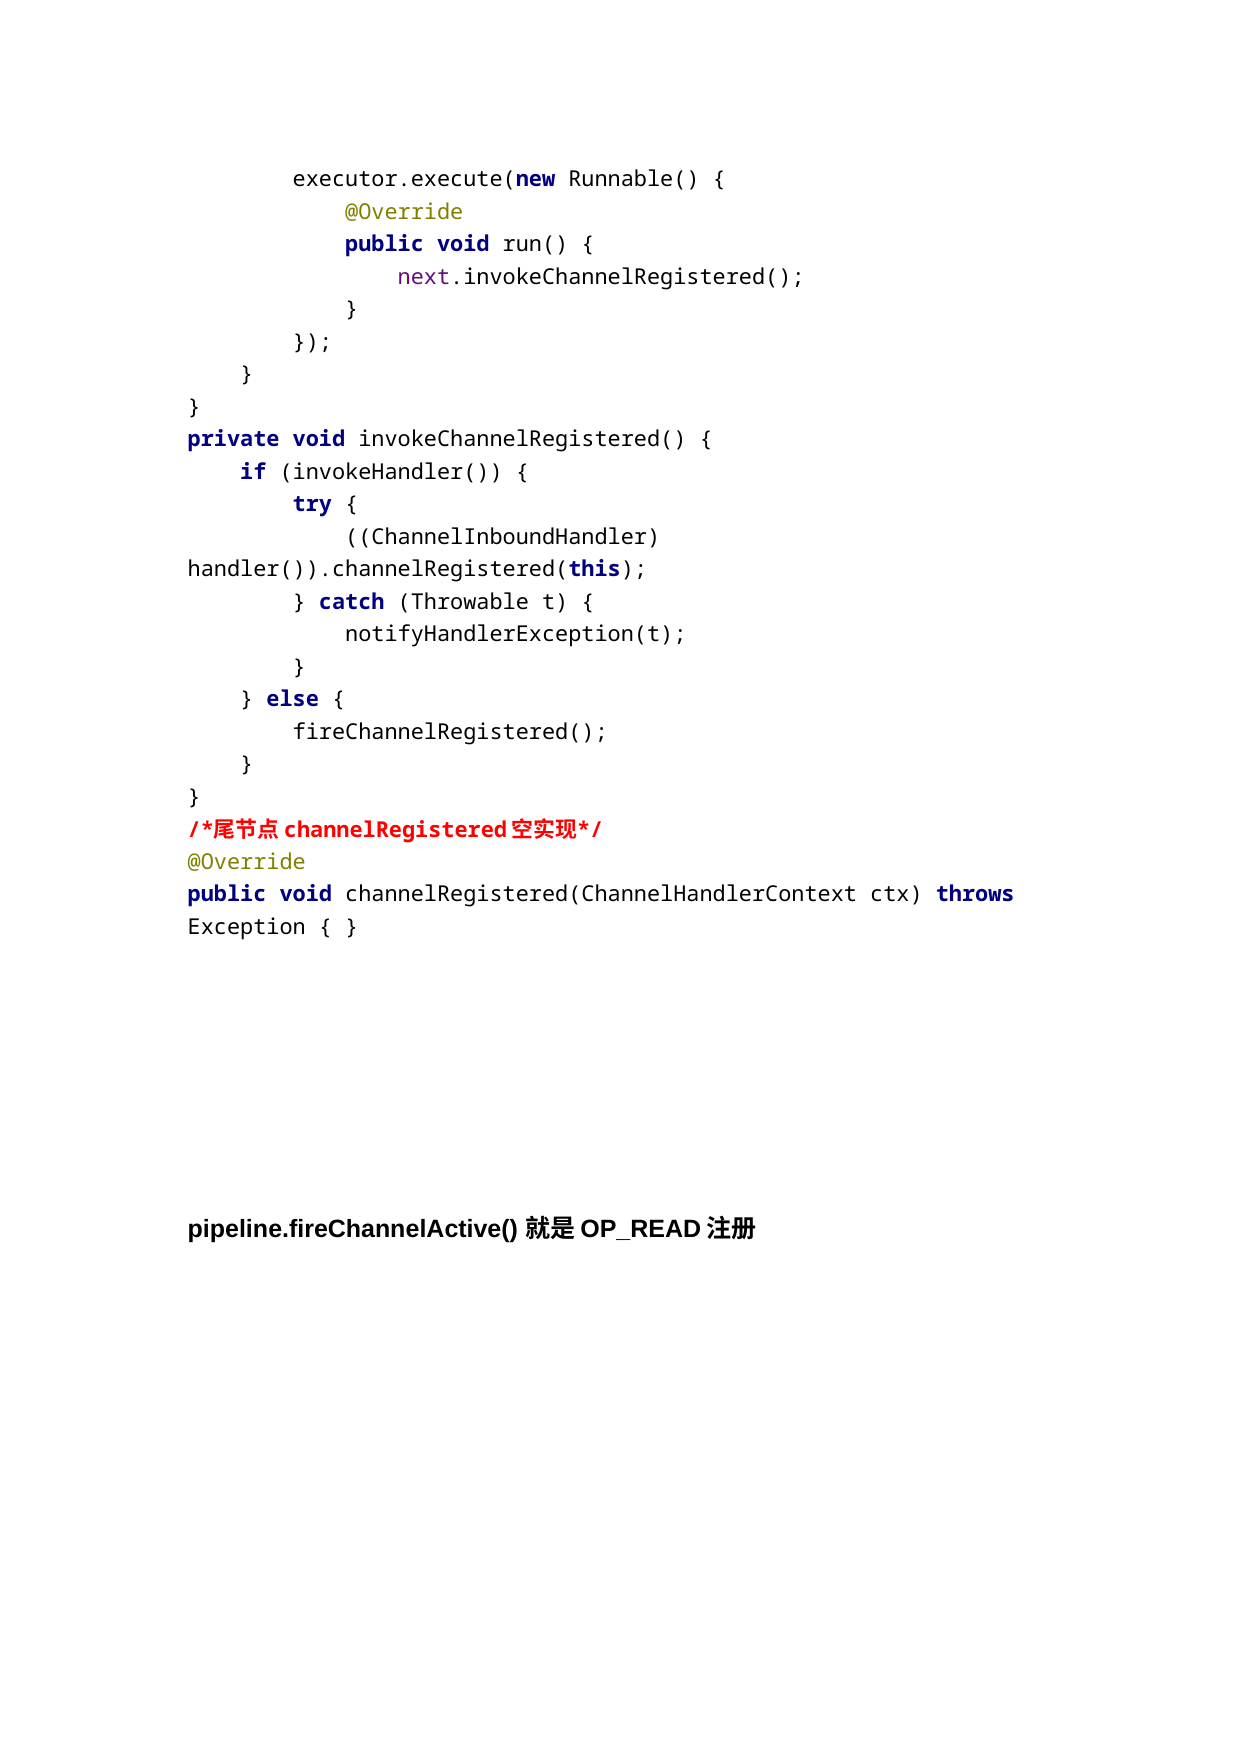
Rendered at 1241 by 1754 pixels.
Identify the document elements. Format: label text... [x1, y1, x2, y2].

text @Override public void channelRegistered(ChannelHandlerContext ctx) throws Exception { } [187, 844, 1053, 942]
subtitle pipeline.fireChannelActive() 就是OP_READ注册 [187, 1194, 1053, 1388]
text /*尾节点channelRegistered空实现*/ [577, 812, 1053, 844]
